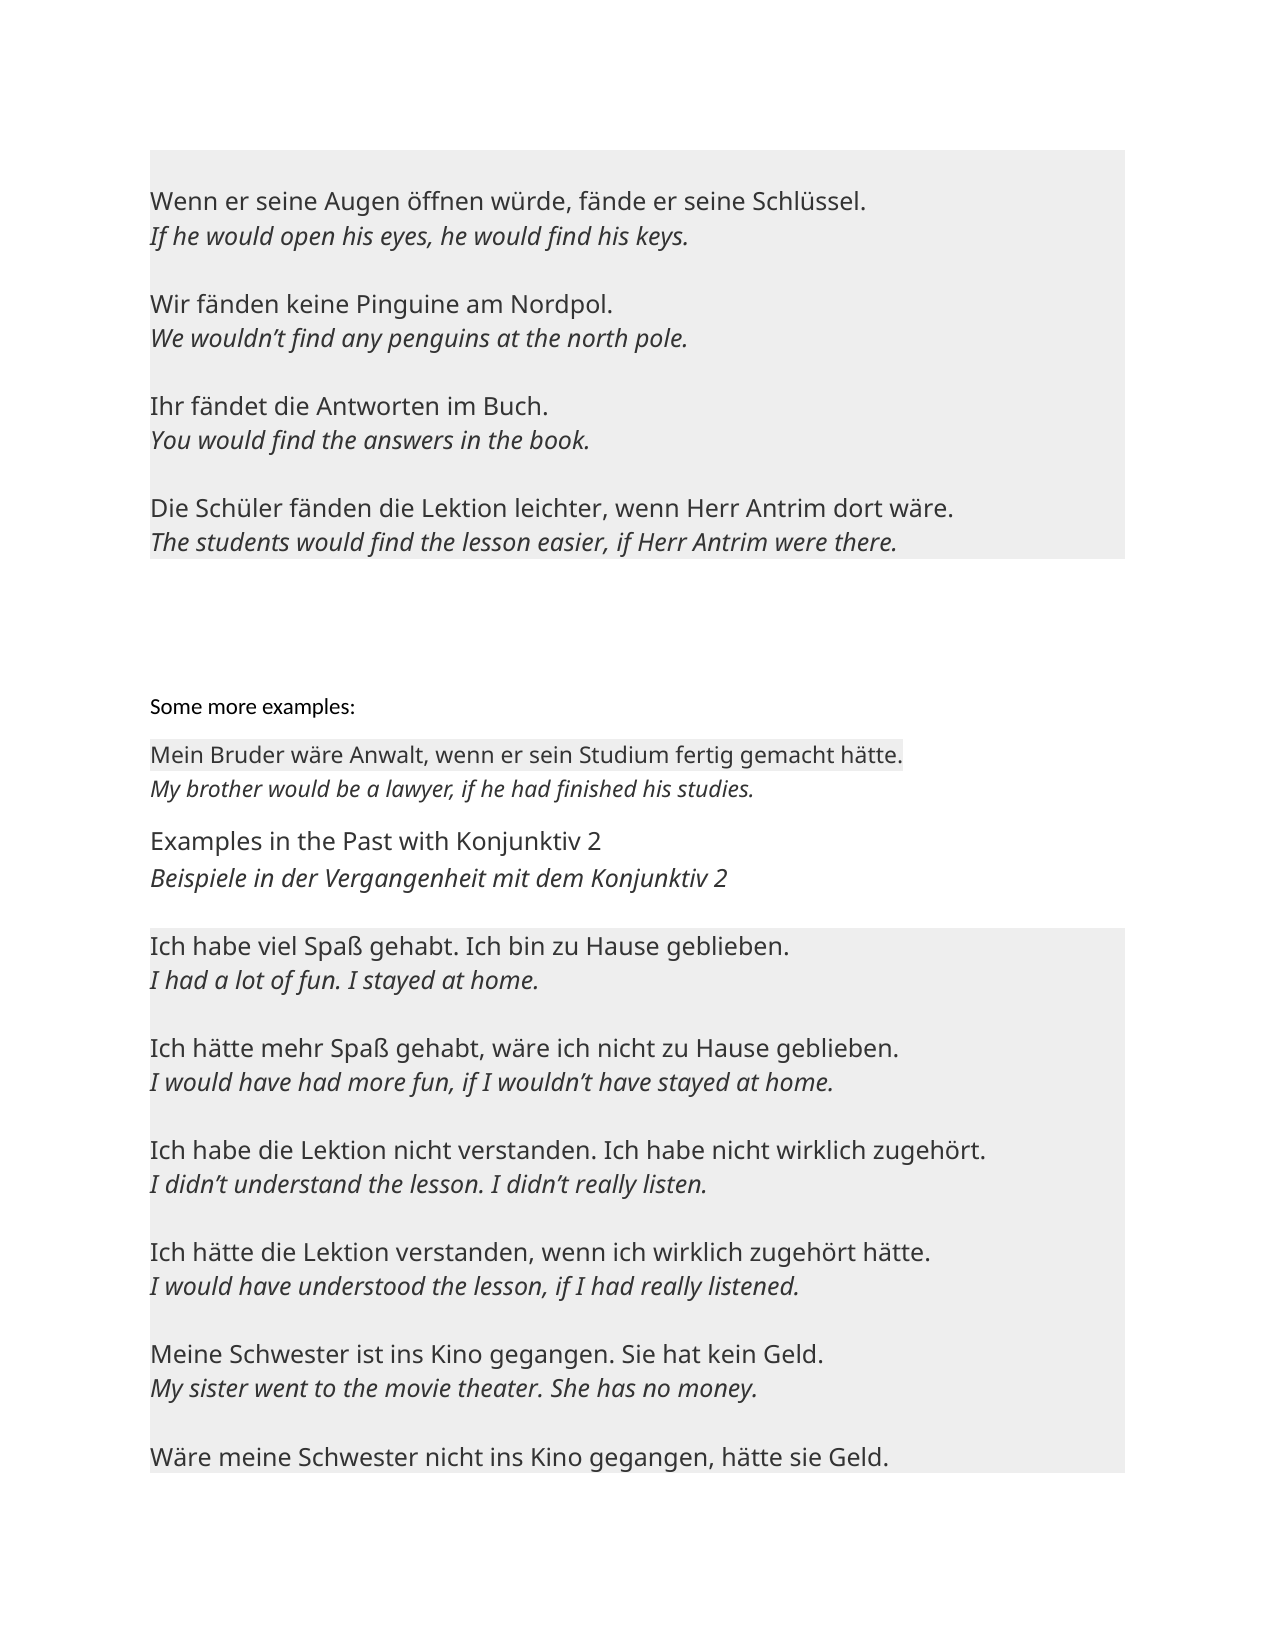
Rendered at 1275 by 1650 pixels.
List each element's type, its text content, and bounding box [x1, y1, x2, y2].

subtitle Examples in the Past with Konjunktiv 2 Beispiele in der Vergangenheit mit dem Konjunktiv 2 [150, 823, 1125, 894]
text Mein Bruder wäre Anwalt, wenn er sein Studium fertig gemacht hätte. My brother would be a lawyer, if he had finished his studies. [150, 739, 1125, 804]
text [150, 150, 1125, 559]
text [150, 928, 1125, 1473]
text Some more examples: [150, 692, 1125, 721]
